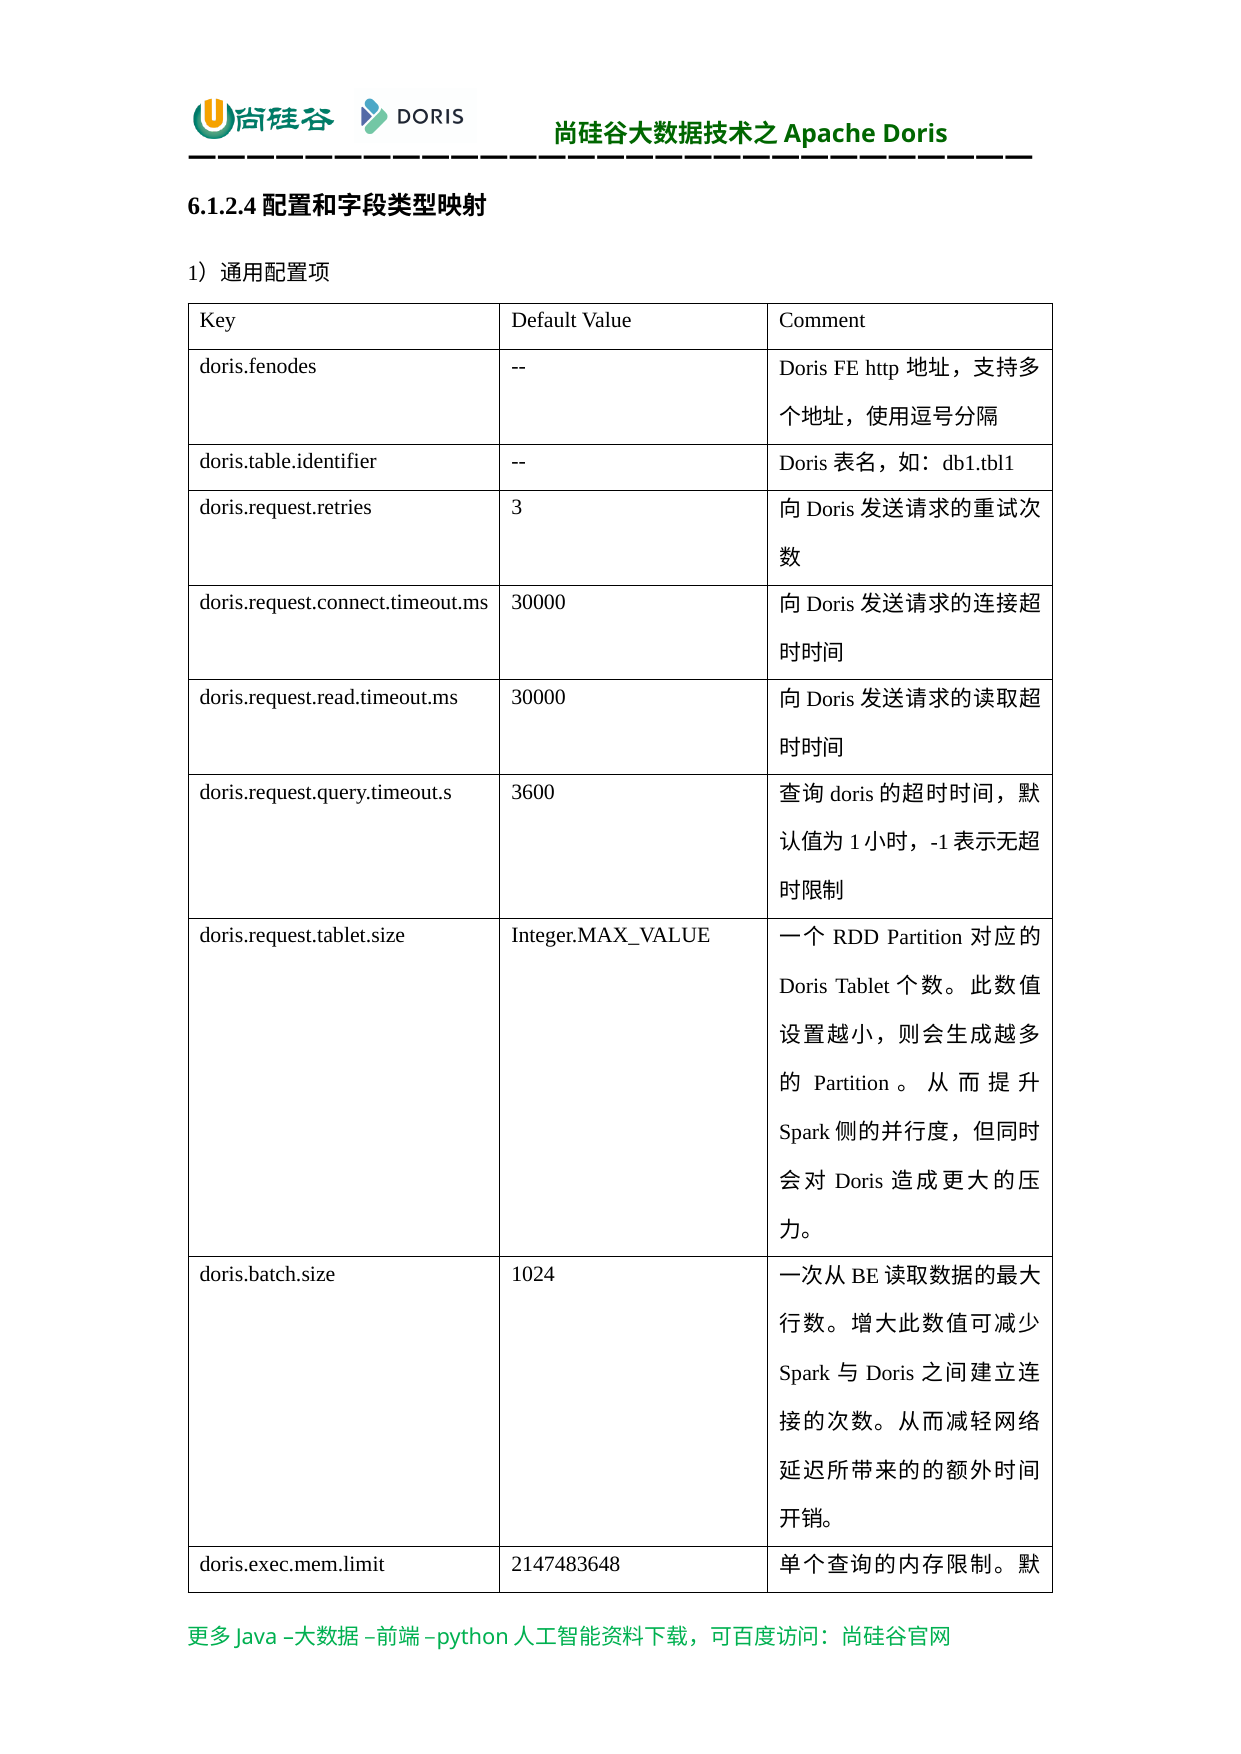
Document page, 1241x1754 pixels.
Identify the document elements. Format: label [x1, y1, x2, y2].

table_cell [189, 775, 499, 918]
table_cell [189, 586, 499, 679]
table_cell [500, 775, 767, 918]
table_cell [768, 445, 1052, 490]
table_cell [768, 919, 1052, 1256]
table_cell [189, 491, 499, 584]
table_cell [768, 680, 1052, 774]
picture [187, 94, 338, 143]
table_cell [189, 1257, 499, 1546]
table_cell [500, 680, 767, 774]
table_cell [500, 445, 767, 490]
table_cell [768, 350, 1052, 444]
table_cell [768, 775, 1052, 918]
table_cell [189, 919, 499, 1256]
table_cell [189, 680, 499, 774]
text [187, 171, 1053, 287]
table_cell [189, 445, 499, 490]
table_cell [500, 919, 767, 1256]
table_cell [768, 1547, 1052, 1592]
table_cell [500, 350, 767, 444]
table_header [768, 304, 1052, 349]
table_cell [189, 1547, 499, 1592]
picture [353, 88, 477, 143]
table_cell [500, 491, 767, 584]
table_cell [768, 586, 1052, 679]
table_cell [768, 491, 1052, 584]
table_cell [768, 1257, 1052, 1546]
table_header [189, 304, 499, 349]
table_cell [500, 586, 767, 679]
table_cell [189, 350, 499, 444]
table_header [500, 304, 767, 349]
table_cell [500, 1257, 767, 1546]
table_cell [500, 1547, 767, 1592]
